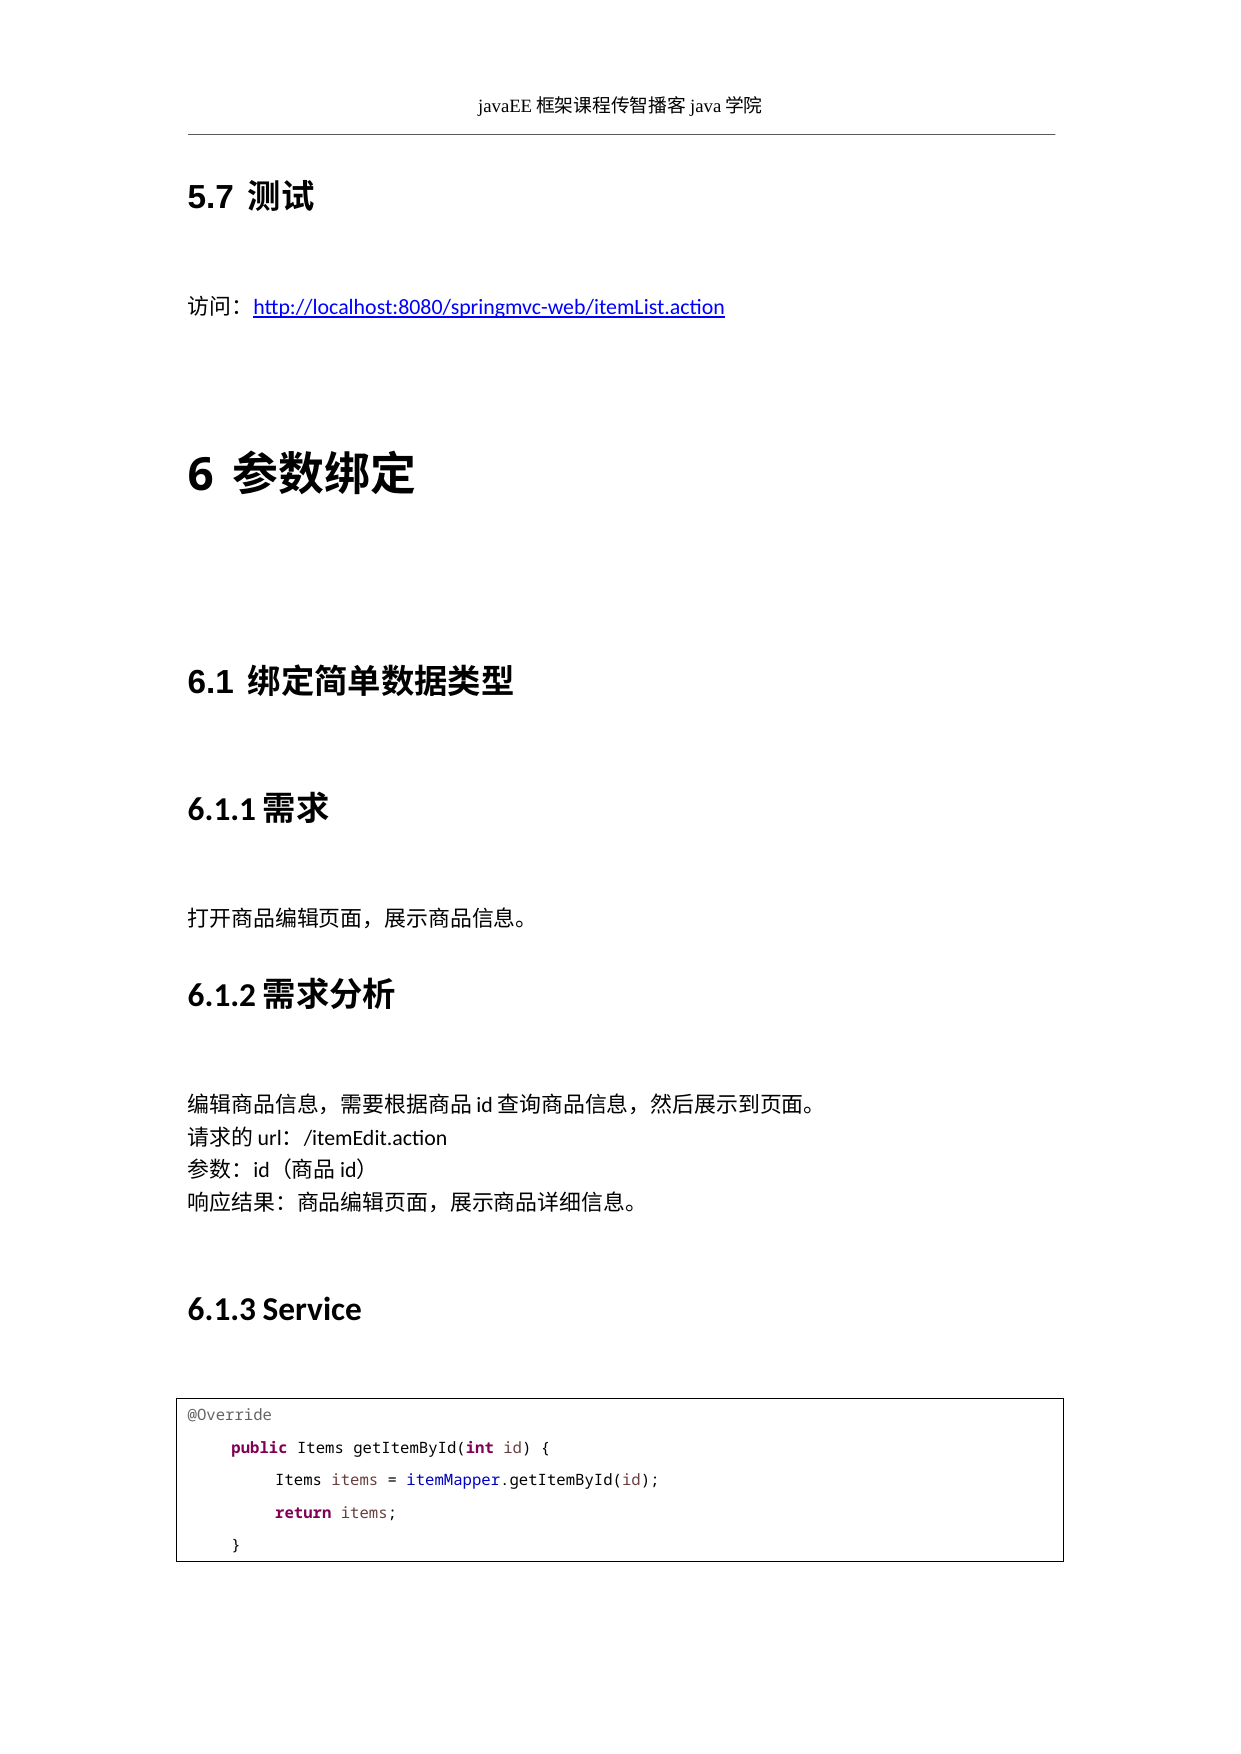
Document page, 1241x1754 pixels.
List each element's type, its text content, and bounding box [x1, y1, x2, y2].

text 访问：http://localhost:8080/springmvc-web/itemList.action [187, 289, 1053, 321]
text 响应结果：商品编辑页面，展示商品详细信息。 [187, 1184, 1053, 1217]
table_header @Override public Items getItemById(int id) { Items items = itemMapper.getItemById(id); return items; } [177, 1399, 1063, 1561]
subtitle 需求 [187, 773, 1053, 838]
text 参数：id（商品id） [187, 1152, 1053, 1184]
subtitle 测试 [187, 162, 1053, 227]
subtitle 绑定简单数据类型 [187, 647, 1053, 712]
text 编辑商品信息，需要根据商品id查询商品信息，然后展示到页面。 [187, 1087, 1053, 1119]
subtitle 参数绑定 [187, 422, 1053, 519]
subtitle Service [187, 1276, 1053, 1341]
subtitle 需求分析 [187, 960, 1053, 1025]
text 请求的url：/itemEdit.action [187, 1119, 1053, 1152]
text 打开商品编辑页面，展示商品信息。 [187, 900, 1053, 933]
